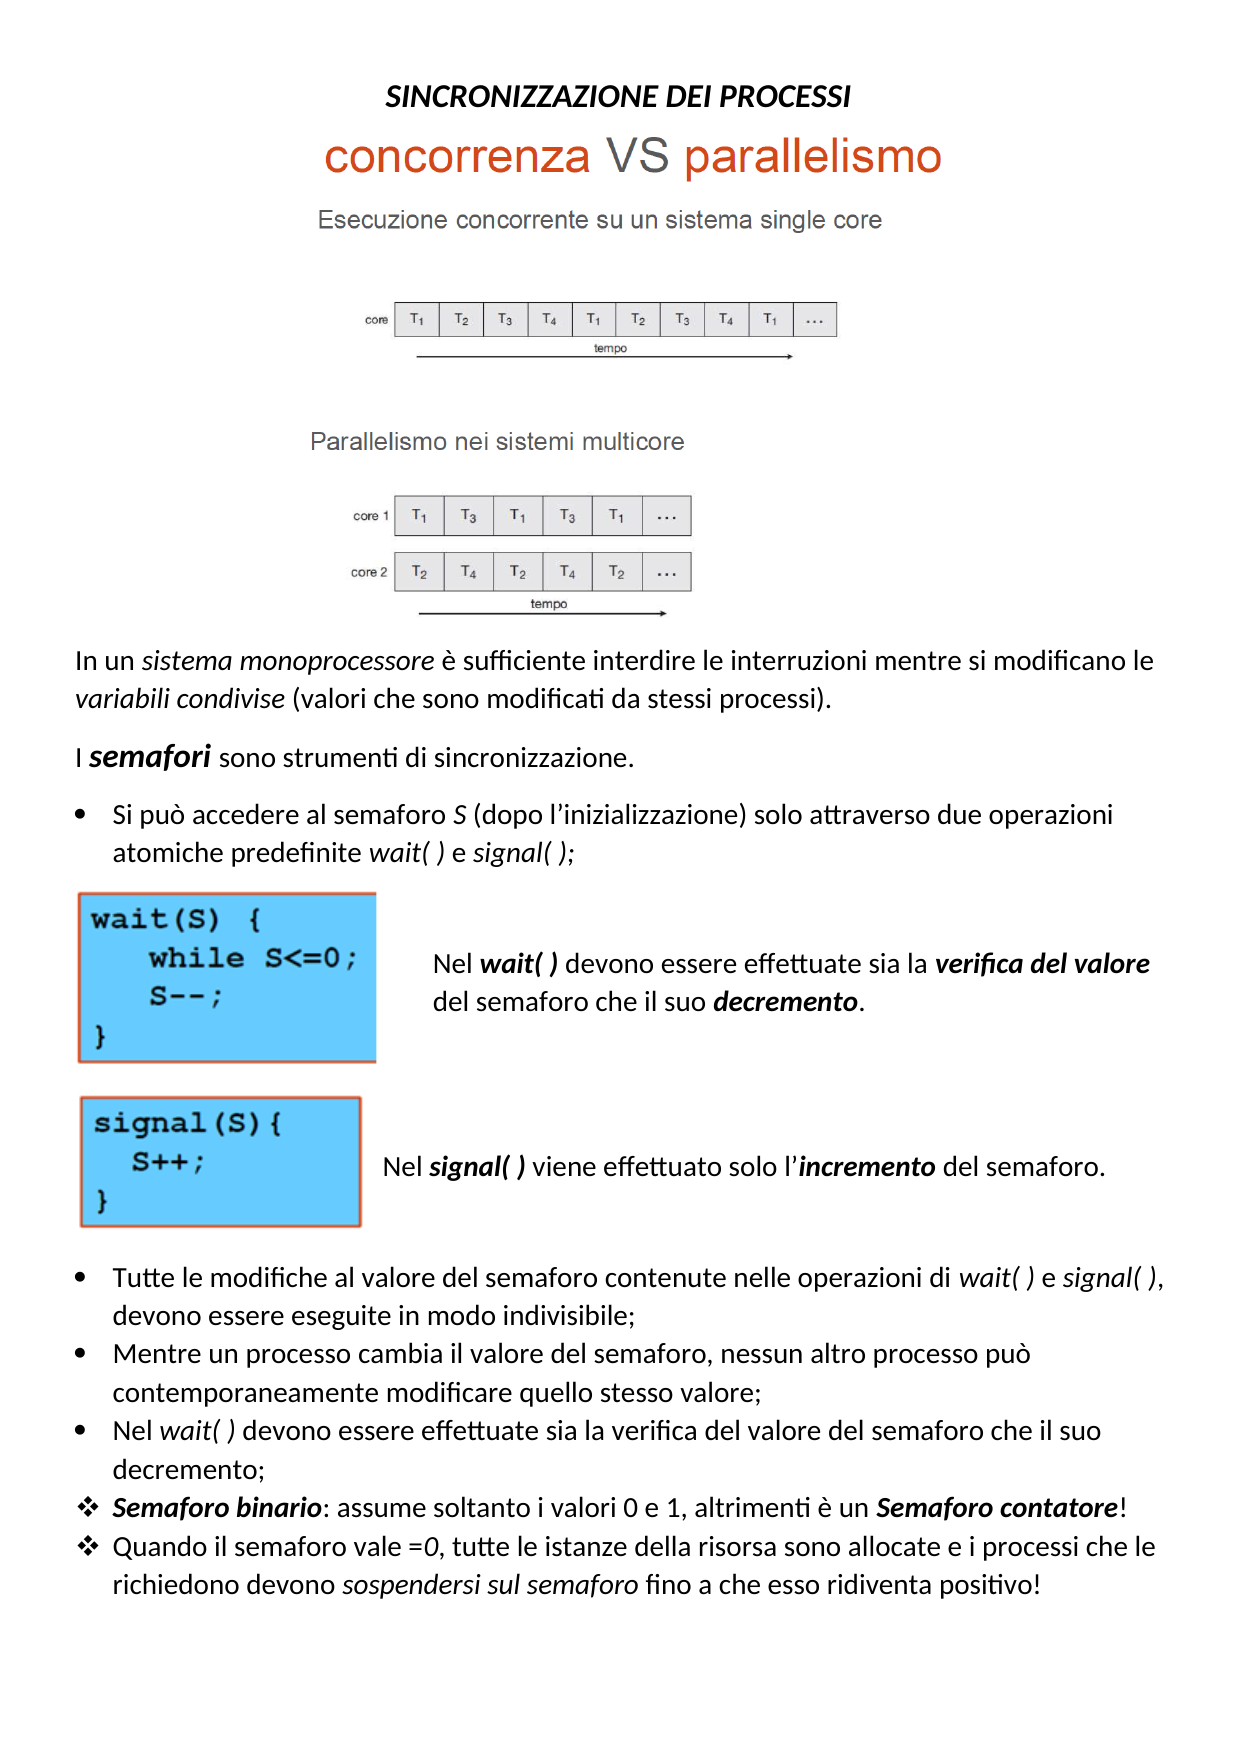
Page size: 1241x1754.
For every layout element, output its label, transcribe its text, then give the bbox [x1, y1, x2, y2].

list Nel wait( ) devono essere effettuate sia la verifica del valore del semaforo che il suo decremento. [377, 945, 1165, 1019]
text In un sistema monoprocessore è sufficiente interdire le interruzioni mentre si modificano le variabili condivise (valori che sono modificati da stessi processi). [75, 642, 1165, 716]
list Mentre un processo cambia il valore del semaforo, nessun altro processo può contemporaneamente modificare quello stesso valore; [75, 1336, 1165, 1409]
picture [297, 135, 943, 623]
list Semaforo binario: assume soltanto i valori 0 e 1, altrimenti è un Semaforo contatore! [75, 1489, 1165, 1525]
list Nel wait( ) devono essere effettuate sia la verifica del valore del semaforo che il suo decremento; [75, 1412, 1165, 1486]
list Quando il semaforo vale =0, tutte le istanze della risorsa sono allocate e i processi che le richiedono devono sospendersi sul semaforo fino a che esso ridiventa positivo! [75, 1528, 1165, 1602]
list Tutte le modifiche al valore del semaforo contenute nelle operazioni di wait( ) e signal( ), devono essere eseguite in modo indivisibile; [75, 1259, 1165, 1333]
text SINCRONIZZAZIONE DEI PROCESSI [75, 75, 1165, 116]
text I semafori sono strumenti di sincronizzazione. [75, 735, 1165, 776]
picture [75, 889, 377, 1067]
list Si può accedere al semaforo S (dopo l’inizializzazione) solo attraverso due operazioni atomiche predefinite wait( ) e signal( ); [75, 796, 1165, 870]
picture [75, 1093, 364, 1231]
text Nel signal( ) viene effettuato solo l’incremento del semaforo. [364, 1148, 1165, 1184]
